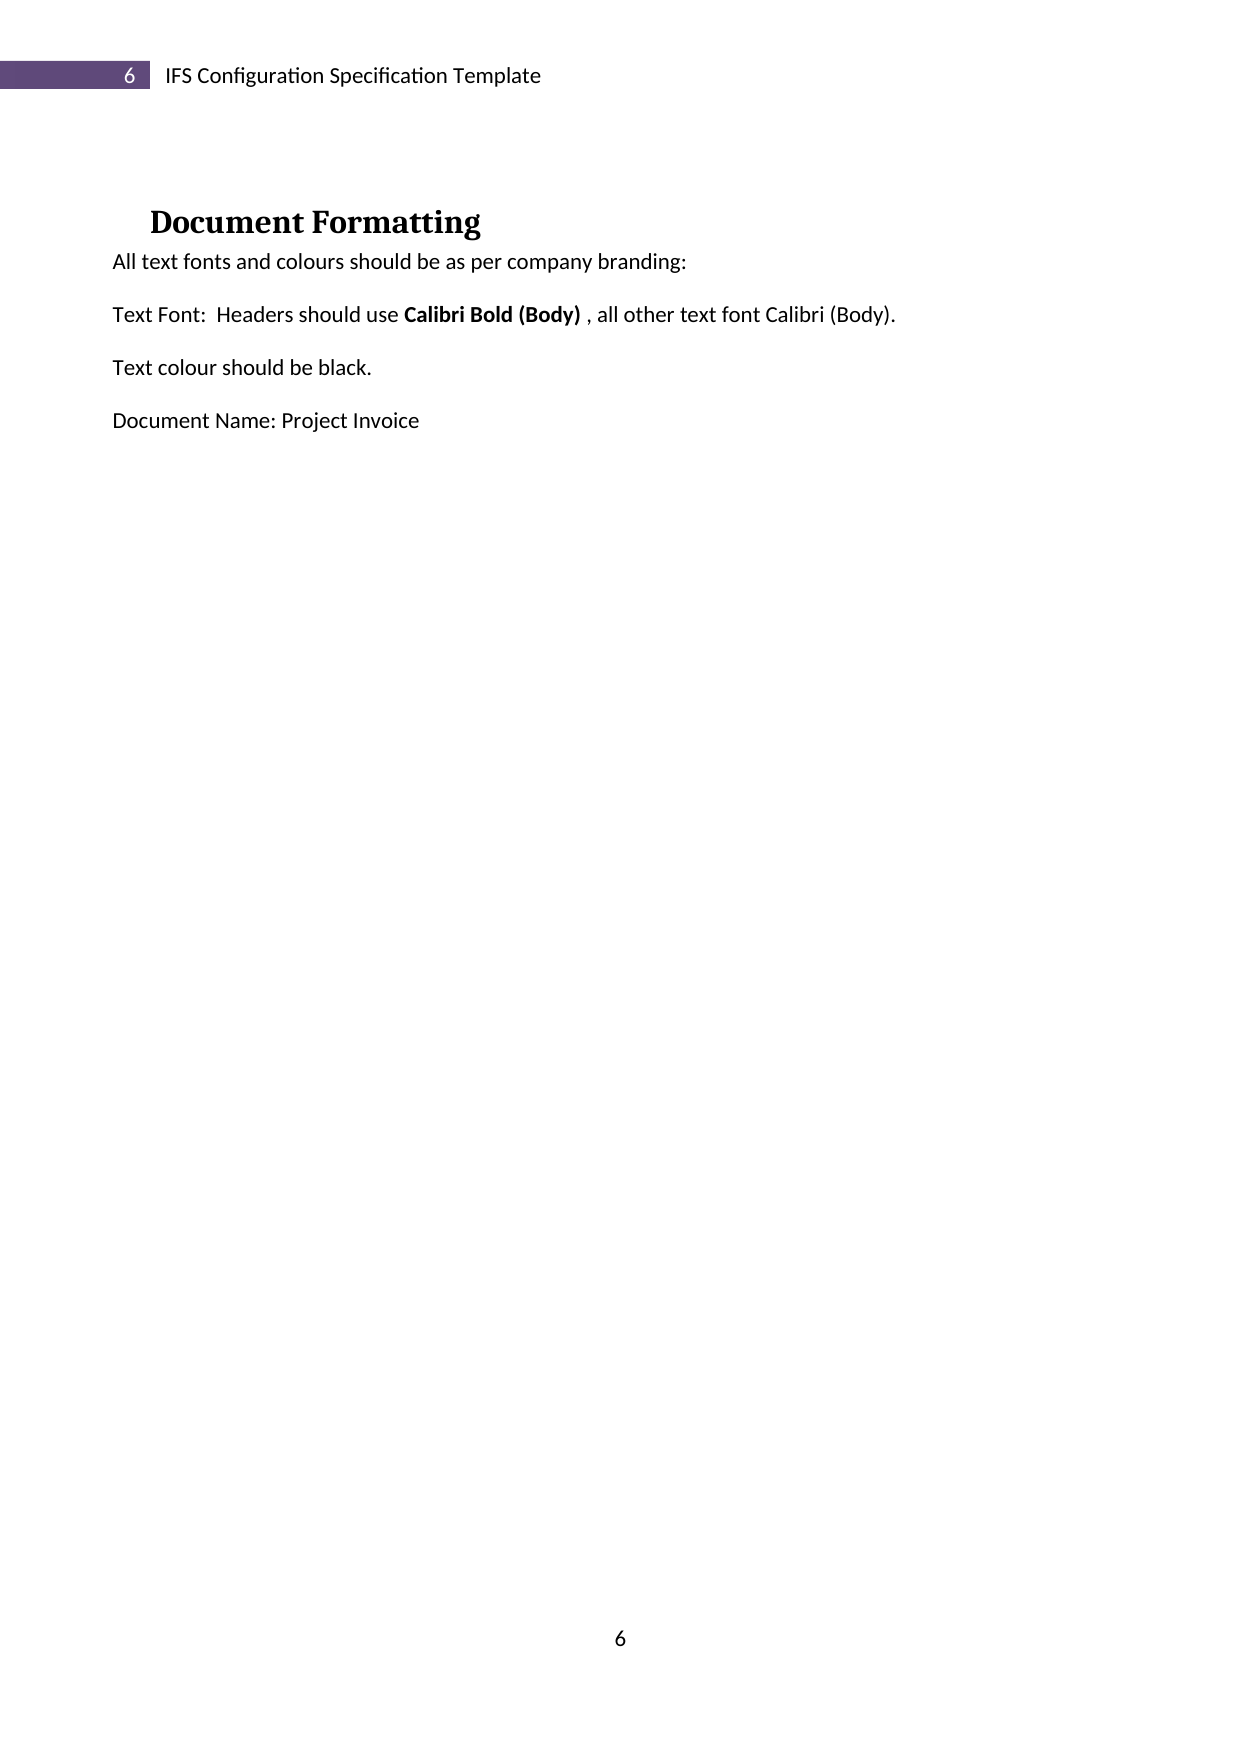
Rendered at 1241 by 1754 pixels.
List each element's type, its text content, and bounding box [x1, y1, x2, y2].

text All text fonts and colours should be as per company branding: [112, 247, 1090, 275]
text Document Name: Project Invoice [112, 406, 1090, 434]
subtitle Document Formatting [150, 203, 1090, 241]
text Text colour should be black. [112, 353, 1090, 381]
text Text Font: Headers should use Calibri Bold (Body) , all other text font Calibri (Body). [112, 300, 1090, 328]
